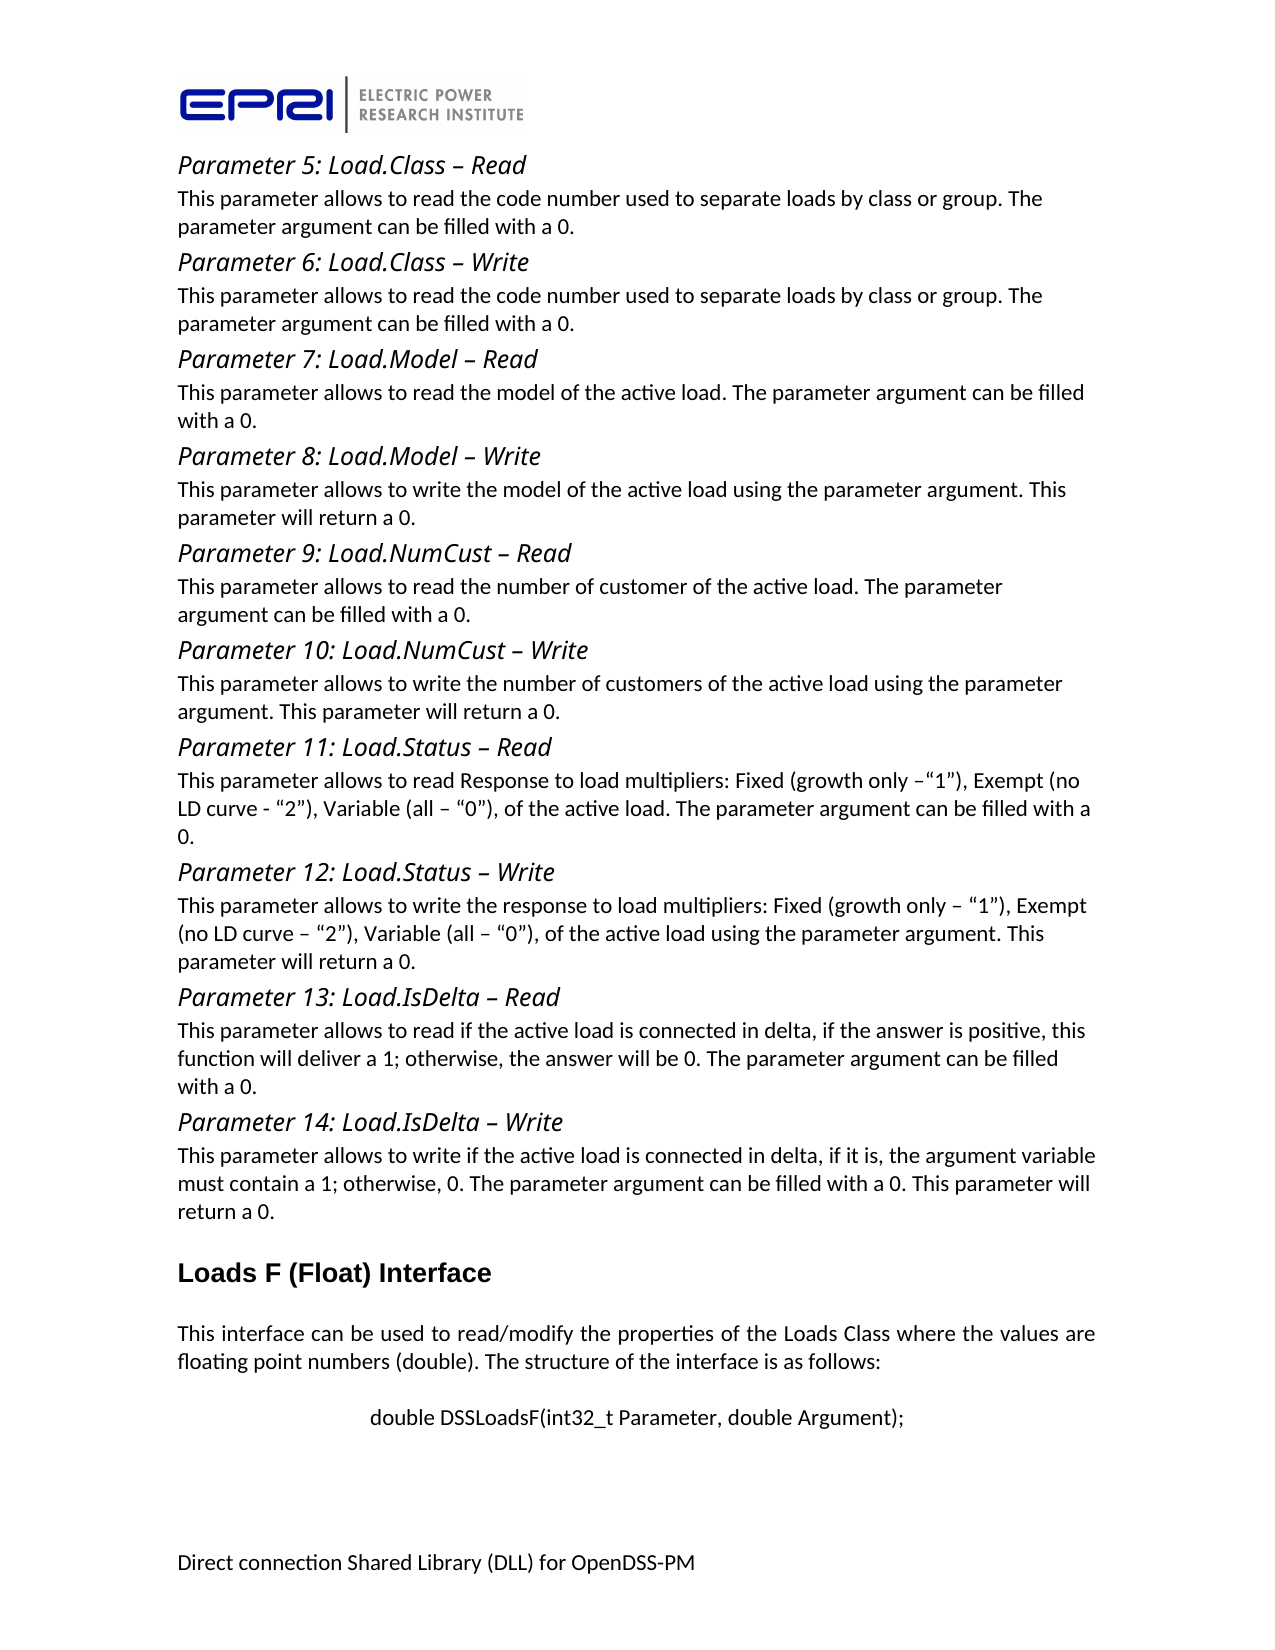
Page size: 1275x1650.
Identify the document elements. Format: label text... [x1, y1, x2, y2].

text This parameter allows to write the model of the active load using the parameter argument. This parameter will return a 0. [177, 475, 1098, 531]
text double DSSLoadsF(int32_t Parameter, double Argument); [177, 1403, 1098, 1431]
subtitle Parameter 7: Load.Model – Read [177, 342, 1098, 376]
text This parameter allows to read if the active load is connected in delta, if the answer is positive, this function will deliver a 1; otherwise, the answer will be 0. The parameter argument can be filled with a 0. [177, 1016, 1098, 1100]
subtitle Parameter 5: Load.Class – Read [177, 148, 1098, 182]
text This parameter allows to read the code number used to separate loads by class or group. The parameter argument can be filled with a 0. [177, 184, 1098, 240]
subtitle Parameter 12: Load.Status – Write [177, 854, 1098, 888]
subtitle Parameter 9: Load.NumCust – Read [177, 536, 1098, 569]
text This parameter allows to write the response to load multipliers: Fixed (growth only – “1”), Exempt (no LD curve – “2”), Variable (all – “0”), of the active load using the parameter argument. This parameter will return a 0. [177, 891, 1098, 975]
picture [177, 73, 526, 136]
text This parameter allows to read the number of customer of the active load. The parameter argument can be filled with a 0. [177, 572, 1098, 628]
text This parameter allows to read Response to load multipliers: Fixed (growth only –“1”), Exempt (no LD curve - “2”), Variable (all – “0”), of the active load. The parameter argument can be filled with a 0. [177, 766, 1098, 850]
subtitle Parameter 6: Load.Class – Write [177, 244, 1098, 279]
text This parameter allows to read the model of the active load. The parameter argument can be filled with a 0. [177, 378, 1098, 434]
subtitle Parameter 14: Load.IsDelta – Write [177, 1104, 1098, 1138]
subtitle Parameter 13: Load.IsDelta – Read [177, 979, 1098, 1013]
text This parameter allows to write the number of customers of the active load using the parameter argument. This parameter will return a 0. [177, 669, 1098, 725]
subtitle Parameter 8: Load.Model – Write [177, 438, 1098, 473]
text This parameter allows to read the code number used to separate loads by class or group. The parameter argument can be filled with a 0. [177, 281, 1098, 337]
text This parameter allows to write if the active load is connected in delta, if it is, the argument variable must contain a 1; otherwise, 0. The parameter argument can be filled with a 0. This parameter will return a 0. [177, 1141, 1098, 1225]
subtitle Loads F (Float) Interface [177, 1257, 1098, 1289]
subtitle Parameter 10: Load.NumCust – Write [177, 632, 1098, 667]
text This interface can be used to read/modify the properties of the Loads Class where the values are floating point numbers (double). The structure of the interface is as follows: [177, 1319, 1098, 1375]
subtitle Parameter 11: Load.Status – Read [177, 729, 1098, 763]
